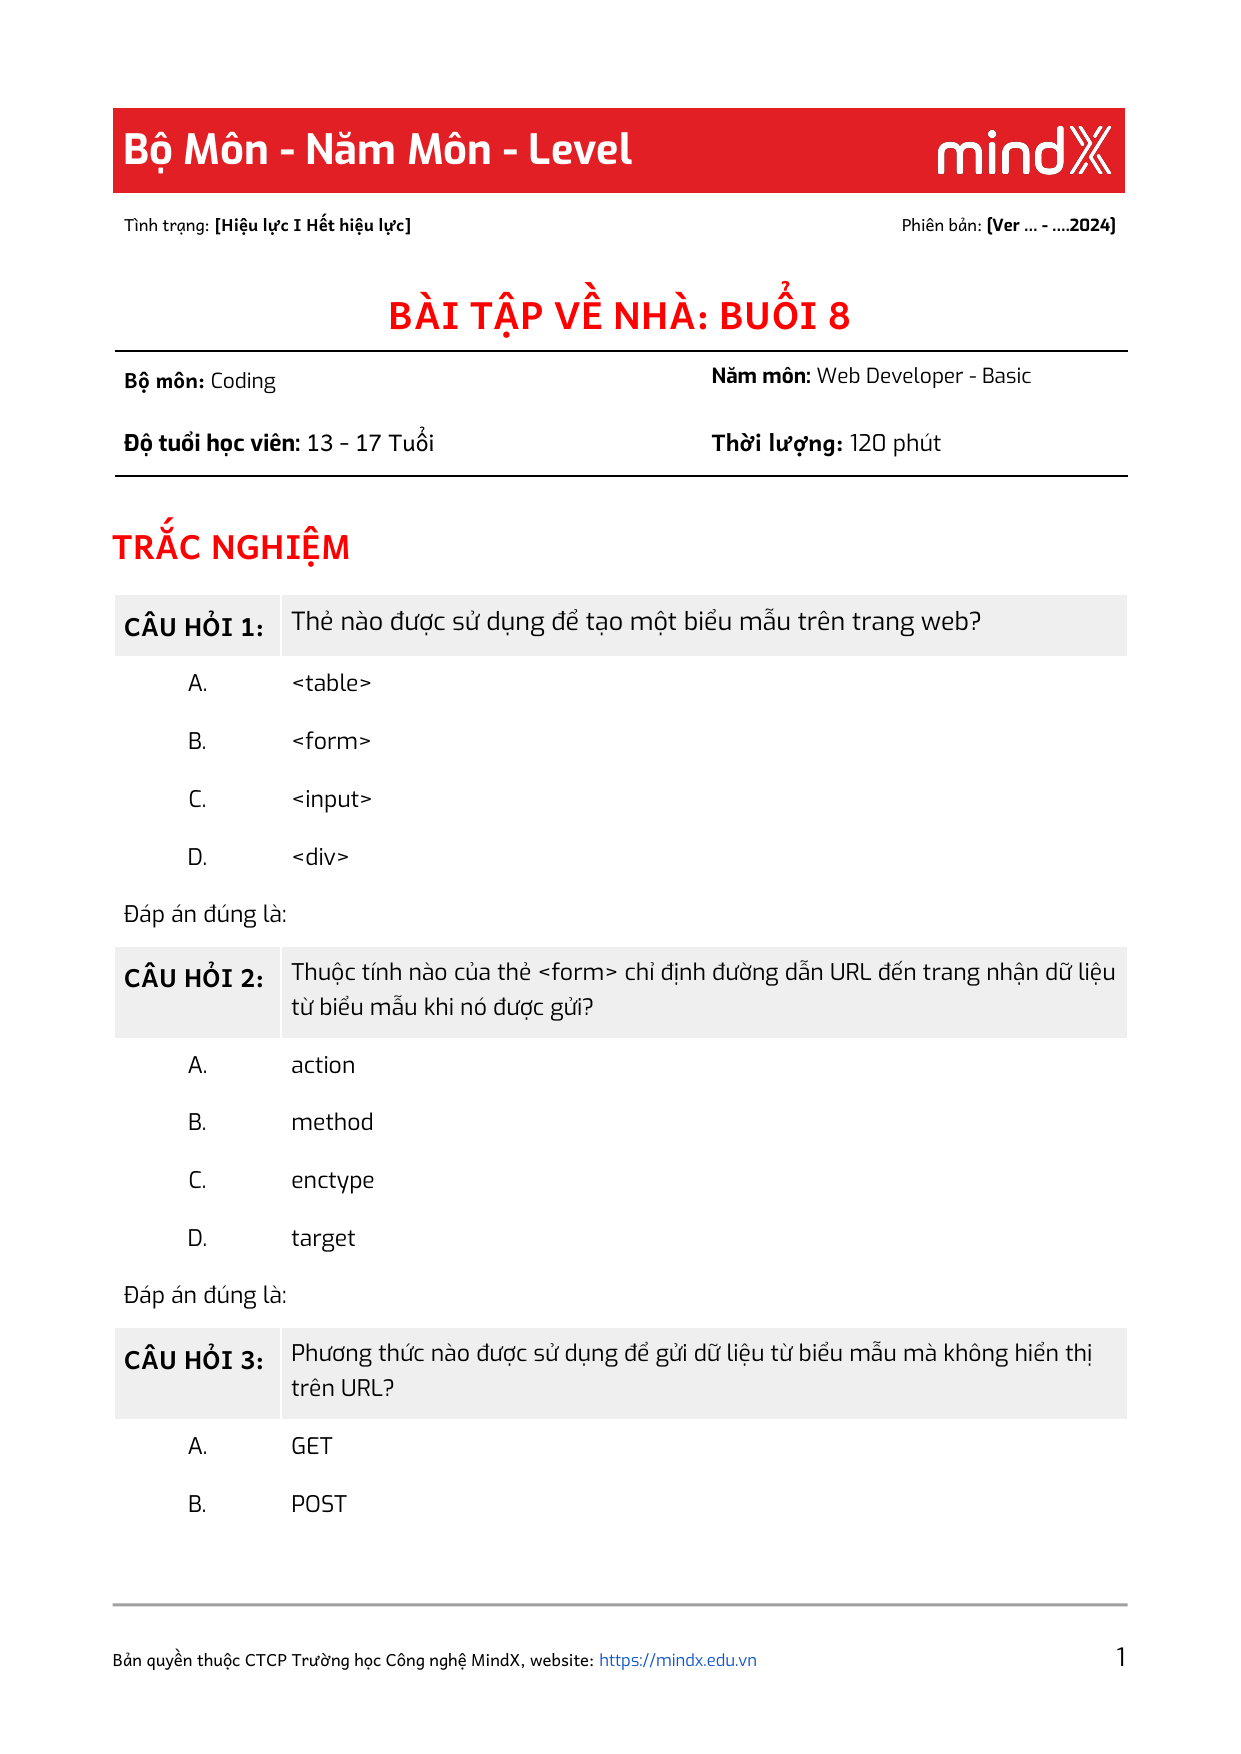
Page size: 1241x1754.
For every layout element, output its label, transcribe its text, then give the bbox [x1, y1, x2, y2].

table_header Năm môn: Web Developer - Basic [702, 352, 1128, 411]
table_header [115, 595, 280, 656]
picture [929, 120, 1115, 181]
table_cell A. [115, 659, 280, 714]
table_header Thẻ nào được sử dụng để tạo một biểu mẫu trên trang web? [282, 595, 1127, 656]
table_cell method [282, 1098, 1127, 1153]
table_cell Đáp án đúng là: [115, 1271, 1127, 1326]
table_cell action [282, 1040, 1127, 1095]
table_cell C. [115, 774, 280, 829]
table_cell A. [115, 1421, 280, 1477]
table_cell B. [115, 1479, 280, 1534]
table_cell D. [115, 1213, 280, 1268]
table_cell D. [115, 832, 280, 887]
table_header Coding [115, 352, 700, 411]
table_cell B. [115, 1098, 280, 1153]
table_cell POST [282, 1479, 1127, 1534]
table_cell <div> [282, 832, 1127, 887]
table_cell B. [115, 716, 280, 772]
table_cell [115, 947, 280, 1038]
table_cell GET [282, 1421, 1127, 1477]
table_cell <table> [282, 659, 1127, 714]
table_cell C. [115, 1155, 280, 1211]
table_cell A. [115, 1040, 280, 1095]
table_cell target [282, 1213, 1127, 1268]
table_cell Thuộc tính nào của thẻ <form> chỉ định đường dẫn URL đến trang nhận dữ liệu từ biểu mẫu khi nó được gửi? [282, 947, 1127, 1038]
table_cell <input> [282, 774, 1127, 829]
table_cell 120 phút [702, 413, 1128, 475]
table_cell enctype [282, 1155, 1127, 1211]
table_cell Độ tuổi học viên: [115, 413, 700, 475]
table_cell [115, 1328, 280, 1419]
table_cell Phương thức nào được sử dụng để gửi dữ liệu từ biểu mẫu mà không hiển thị trên URL? [282, 1328, 1127, 1419]
table_cell Đáp án đúng là: [115, 889, 1127, 945]
table_cell <form> [282, 716, 1127, 772]
